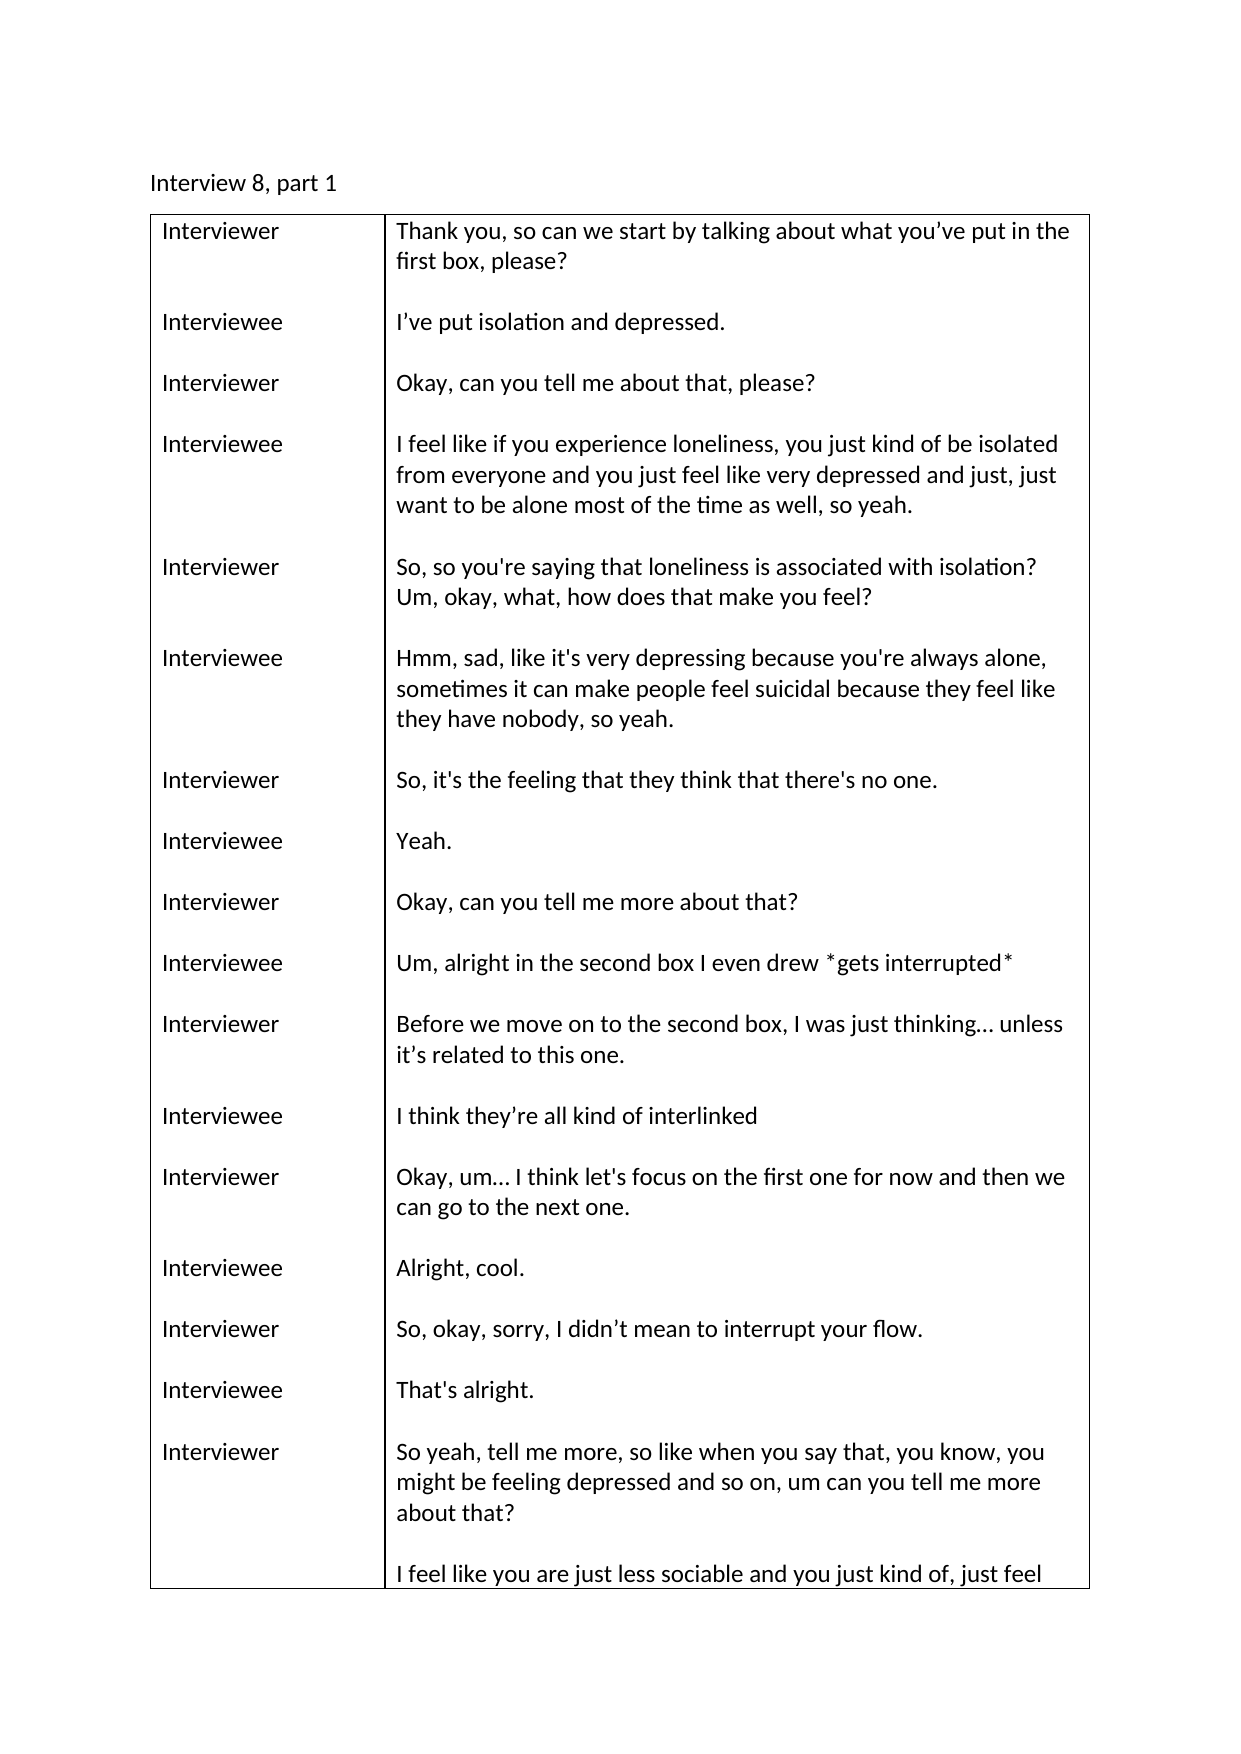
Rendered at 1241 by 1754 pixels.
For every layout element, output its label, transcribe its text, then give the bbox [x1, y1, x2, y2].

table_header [386, 215, 1089, 1588]
text Interview 8, part 1 [150, 167, 1090, 197]
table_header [151, 215, 384, 1588]
